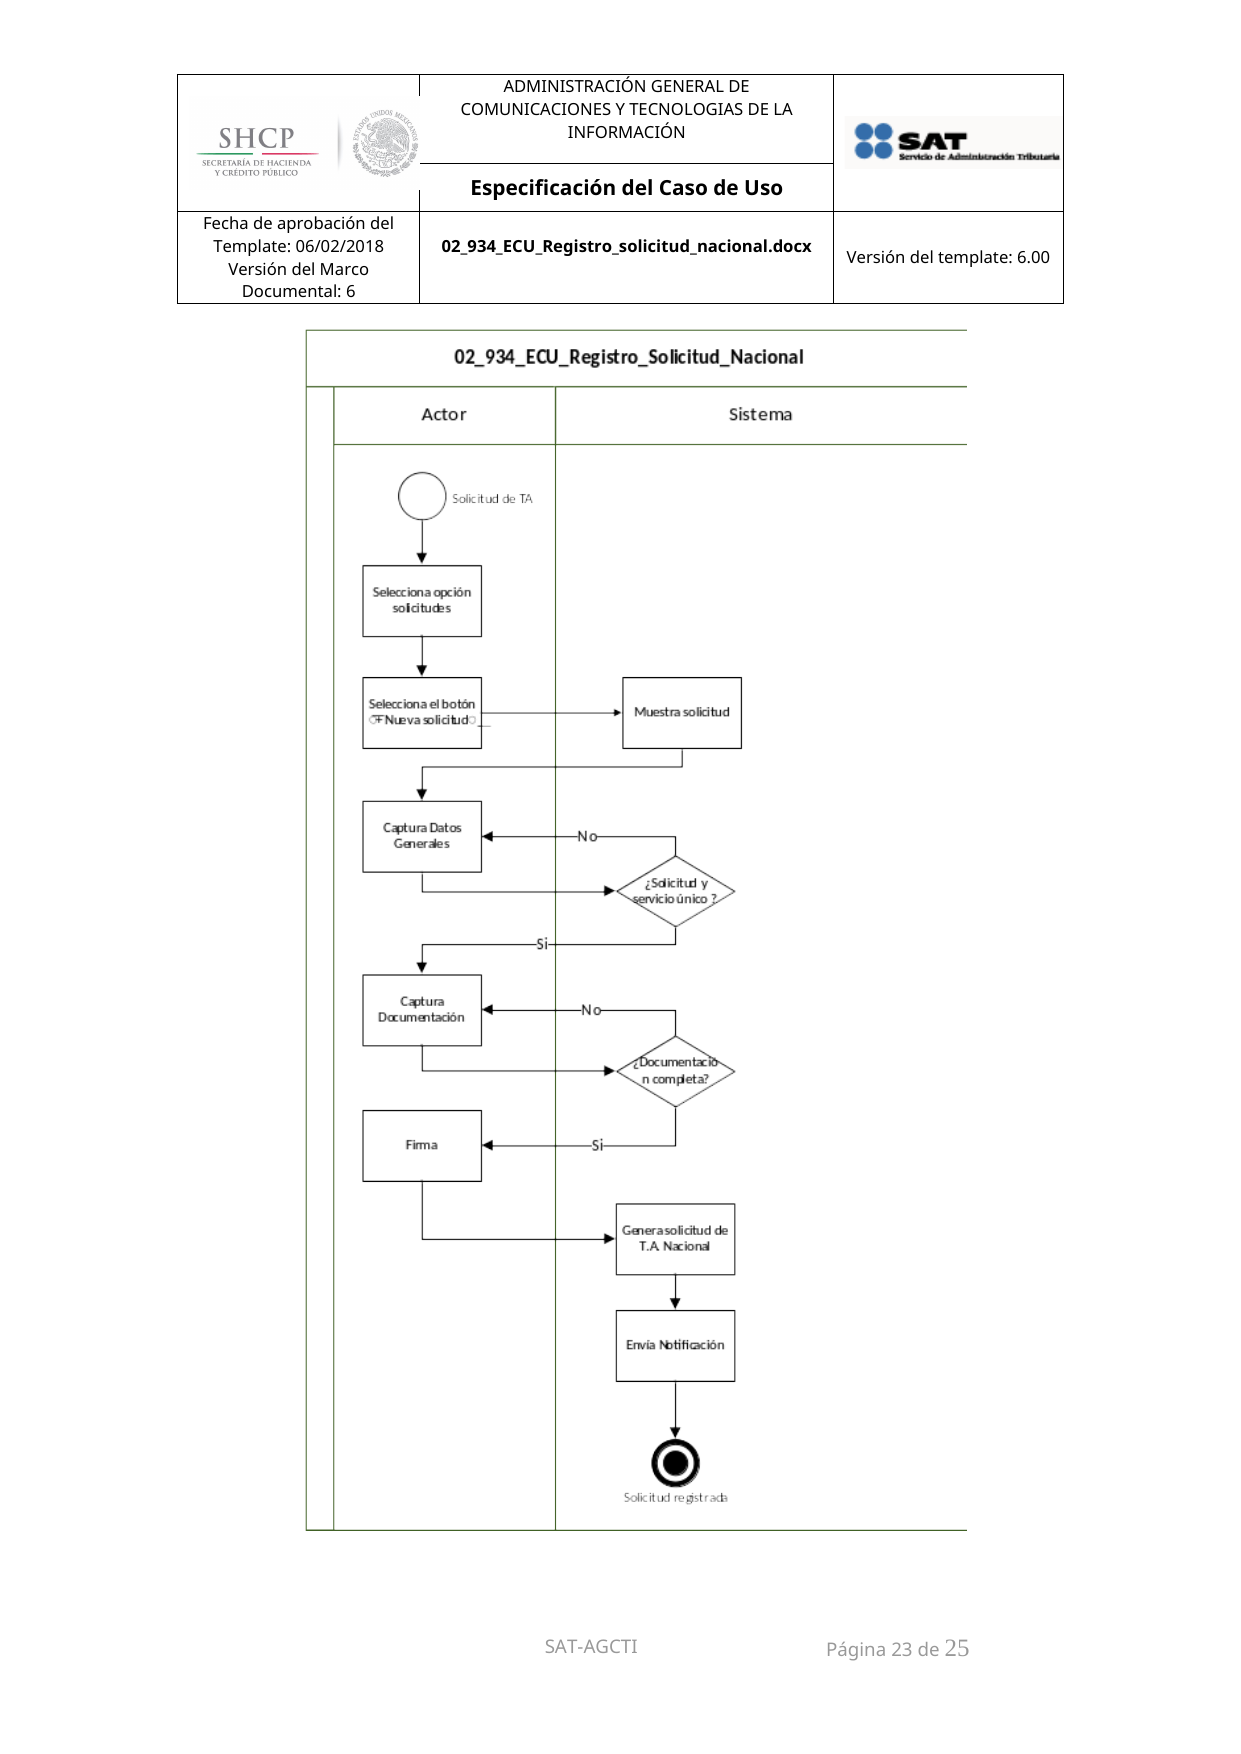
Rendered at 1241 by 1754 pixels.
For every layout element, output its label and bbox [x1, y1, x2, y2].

picture [844, 116, 1063, 169]
picture [188, 96, 420, 190]
table_cell [208, 328, 1062, 1554]
